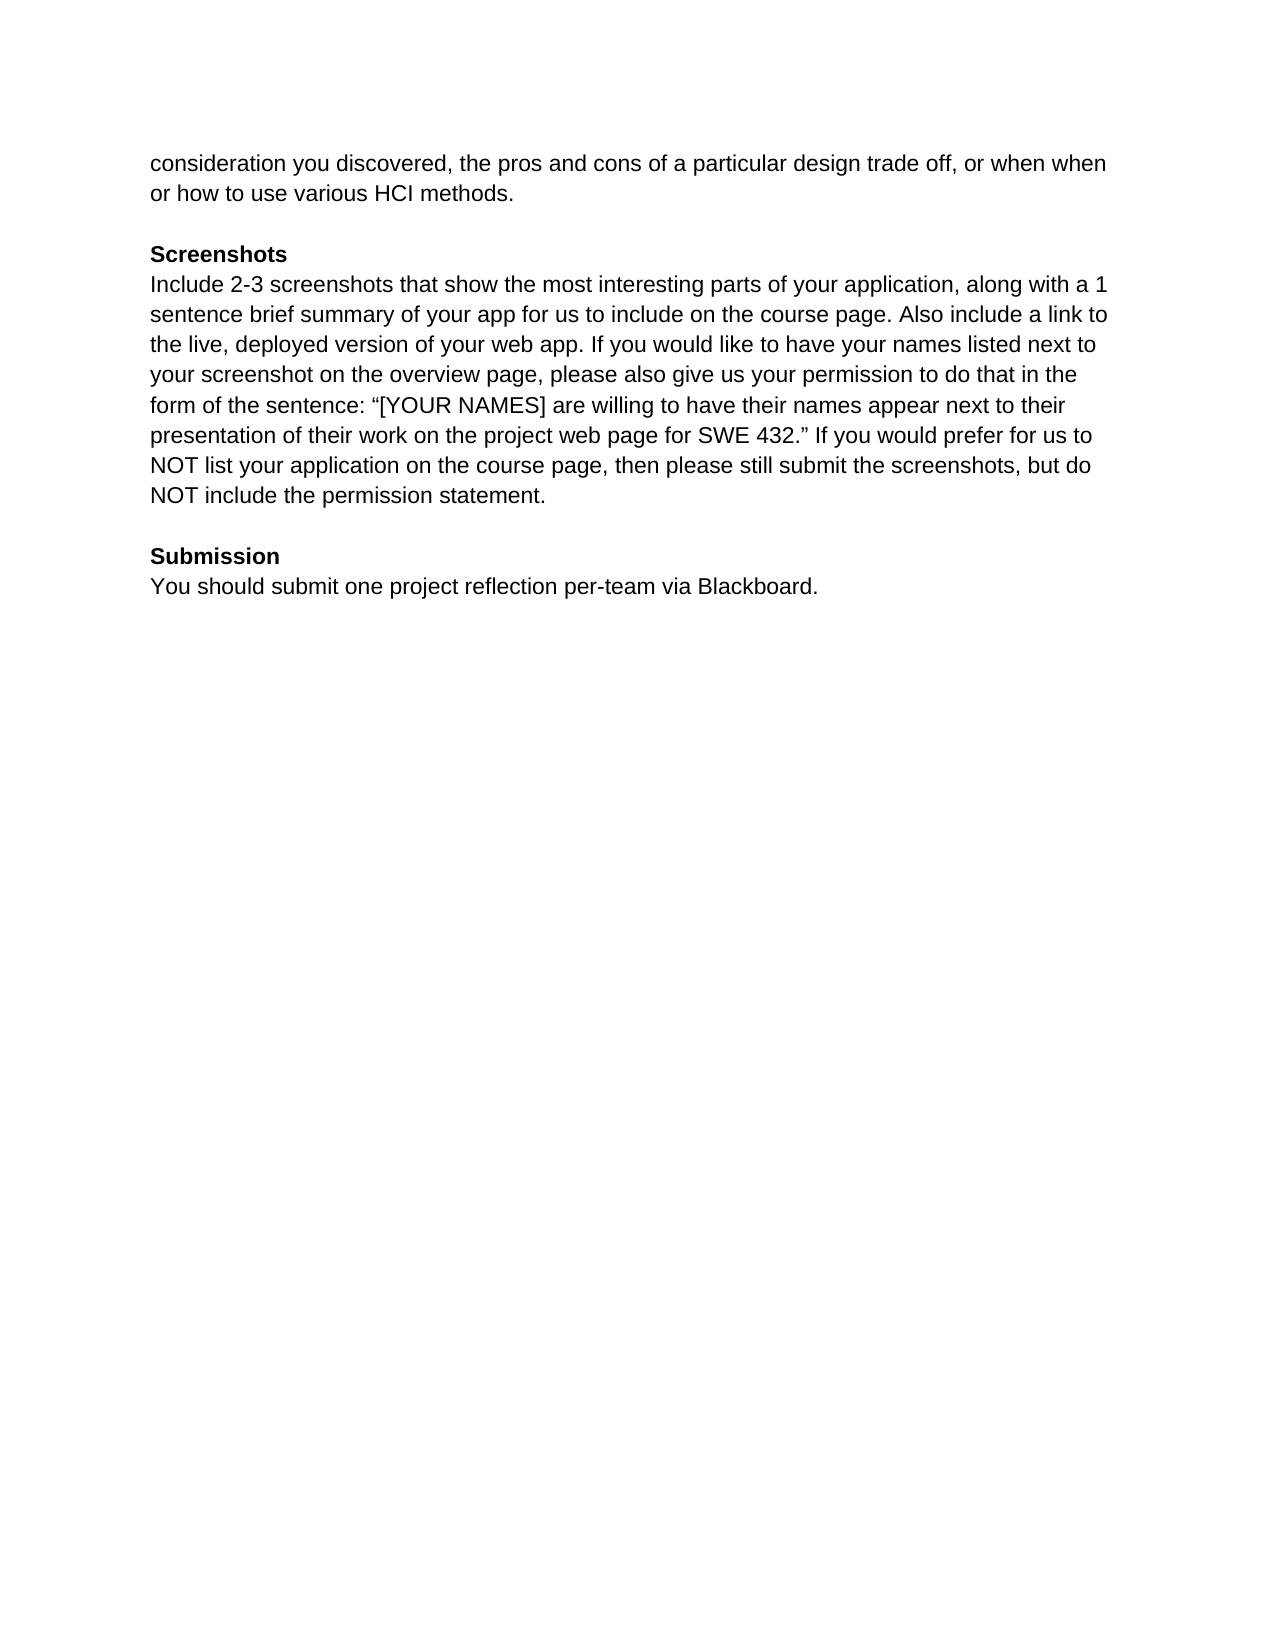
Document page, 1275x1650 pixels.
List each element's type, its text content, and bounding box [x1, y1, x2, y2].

text You should submit one project reflection per-team via Blackboard. [150, 573, 1125, 599]
text Screenshots [150, 241, 1125, 267]
text Include 2-3 screenshots that show the most interesting parts of your application, along with a 1 sentence brief summary of your app for us to include on the course page. Also include a link to the live, deployed version of your web app. If you would like to have your names listed next to your screenshot on the overview page, please also give us your permission to do that in the form of the sentence: “[YOUR NAMES] are willing to have their names appear next to their presentation of their work on the project web page for SWE 432.” If you would prefer for us to NOT list your application on the course page, then please still submit the screenshots, but do NOT include the permission statement. [150, 271, 1125, 509]
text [150, 150, 1125, 207]
text Submission [150, 543, 1125, 569]
